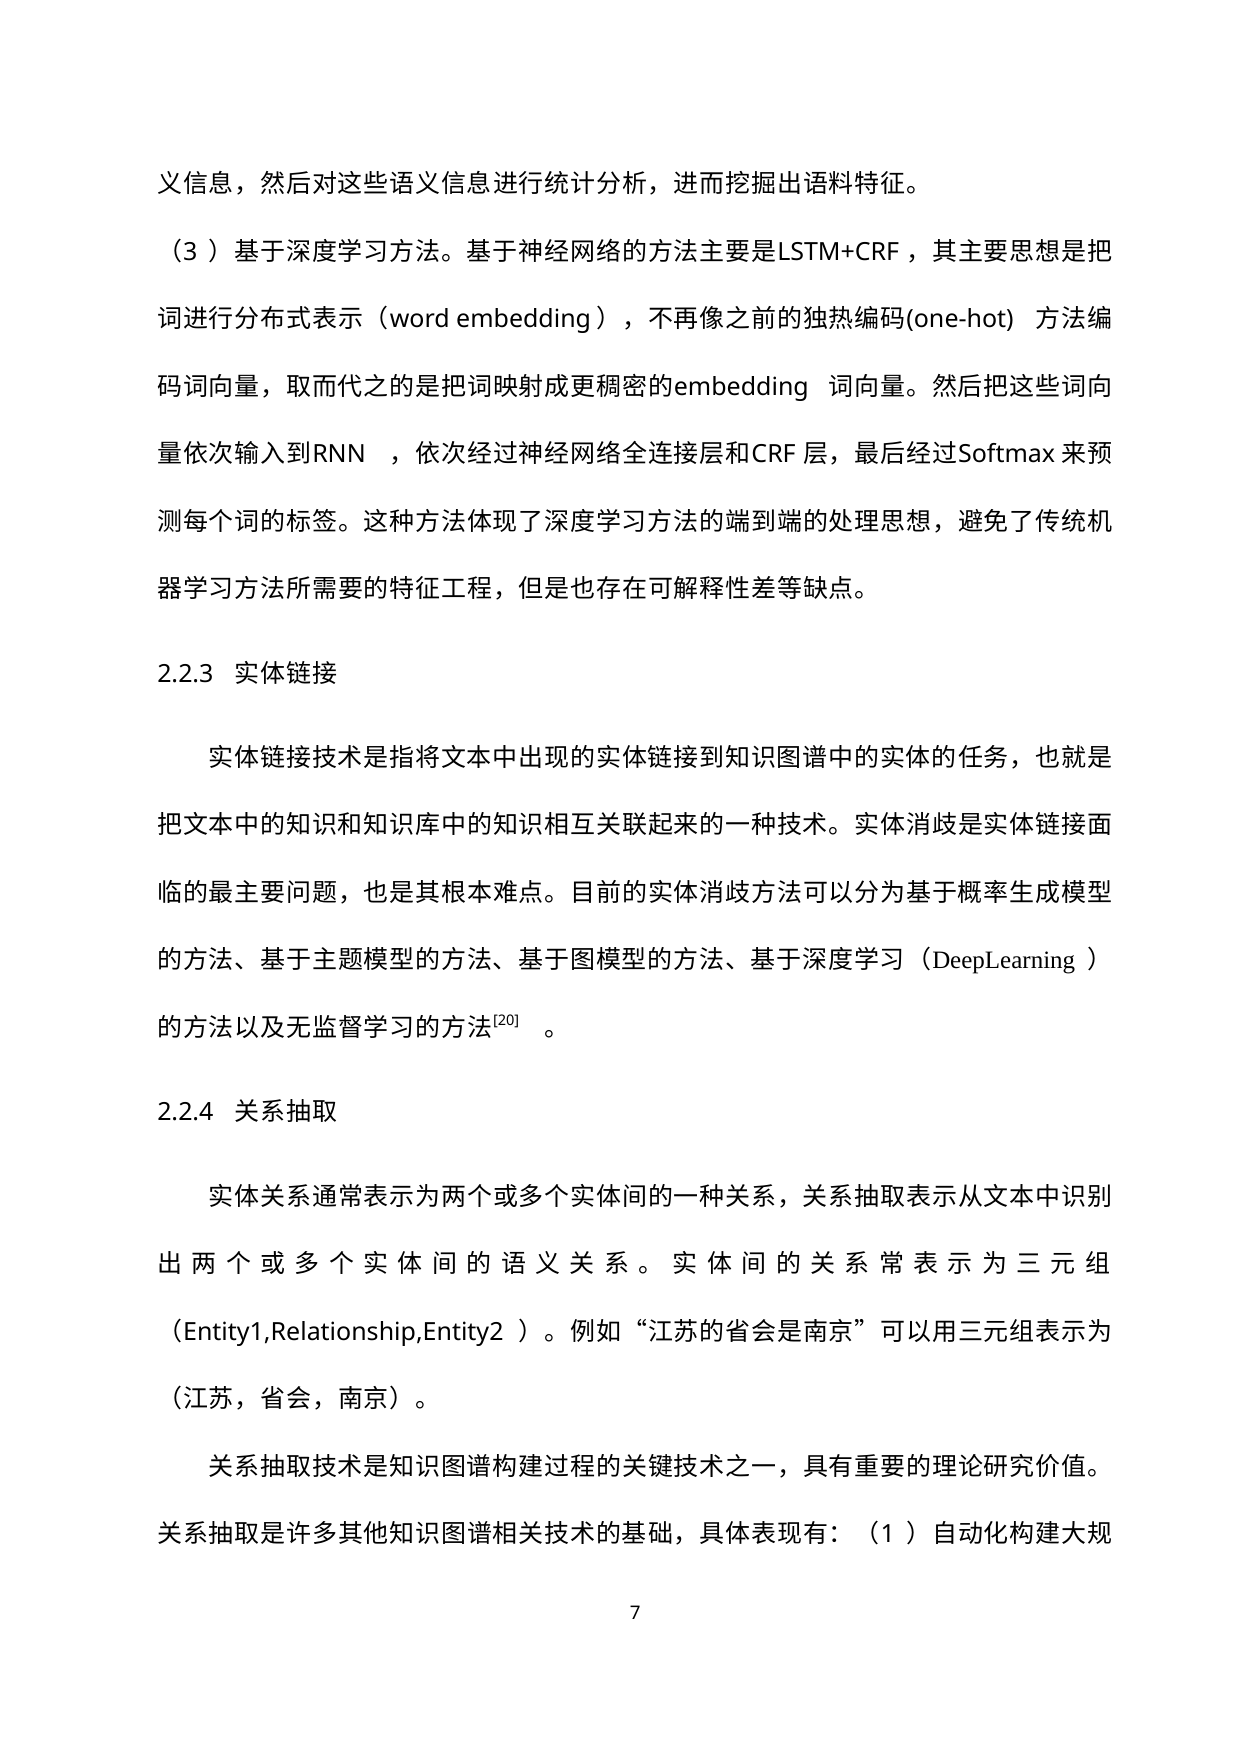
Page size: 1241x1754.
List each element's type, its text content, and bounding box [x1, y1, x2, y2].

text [157, 148, 1113, 216]
text 2.2.3实体链接 [157, 637, 1113, 705]
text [157, 1431, 1113, 1566]
text 2.2.4关系抽取 [157, 1076, 1113, 1144]
text 实体关系通常表示为两个或多个实体间的一种关系，关系抽取表示从文本中识别出两个或多个实体间的语义关系。实体间的关系常表示为三元组（Entity1,Relationship,Entity2）。例如“江苏的省会是南京”可以用三元组表示为（江苏，省会，南京）。 [157, 1161, 1113, 1431]
text （3）基于深度学习方法。基于神经网络的方法主要是LSTM+CRF，其主要思想是把词进行分布式表示（word embedding），不再像之前的独热编码(one-hot)方法编码词向量，取而代之的是把词映射成更稠密的embedding词向量。然后把这些词向量依次输入到RNN，依次经过神经网络全连接层和CRF层，最后经过Softmax来预测每个词的标签。这种方法体现了深度学习方法的端到端的处理思想，避免了传统机器学习方法所需要的特征工程，但是也存在可解释性差等缺点。 [157, 216, 1113, 621]
text 实体链接技术是指将文本中出现的实体链接到知识图谱中的实体的任务，也就是把文本中的知识和知识库中的知识相互关联起来的一种技术。实体消歧是实体链接面临的最主要问题，也是其根本难点。目前的实体消歧方法可以分为基于概率生成模型的方法、基于主题模型的方法、基于图模型的方法、基于深度学习（DeepLearning）的方法以及无监督学习的方法[20]。 [157, 722, 1113, 1059]
